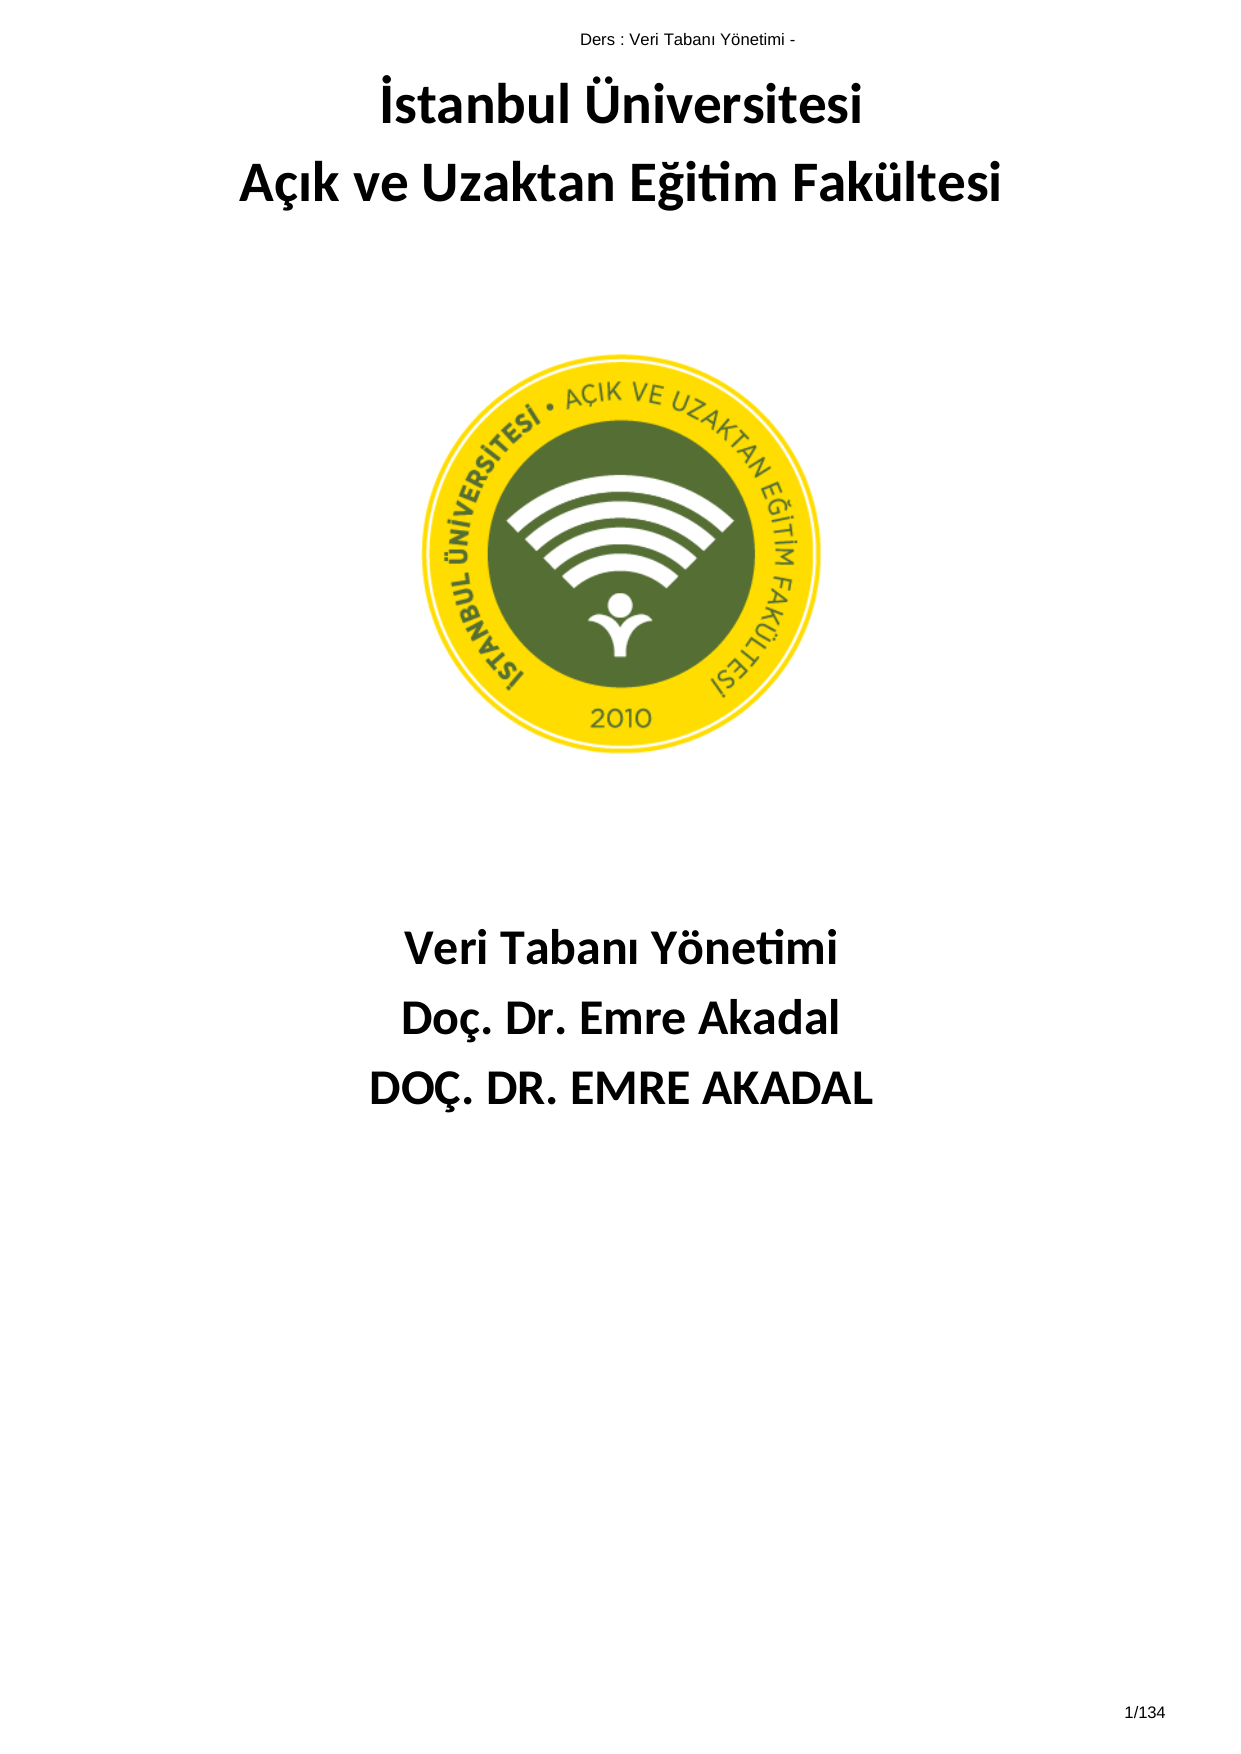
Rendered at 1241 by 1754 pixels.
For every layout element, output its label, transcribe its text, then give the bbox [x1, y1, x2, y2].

text Veri Tabanı Yönetimi Doç. Dr. Emre Akadal DOÇ. DR. EMRE AKADAL [369, 916, 873, 1117]
title İstanbul Üniversitesi [238, 69, 1004, 138]
picture [381, 313, 863, 795]
title Açık ve Uzaktan Eğitim Fakültesi [238, 146, 1004, 216]
